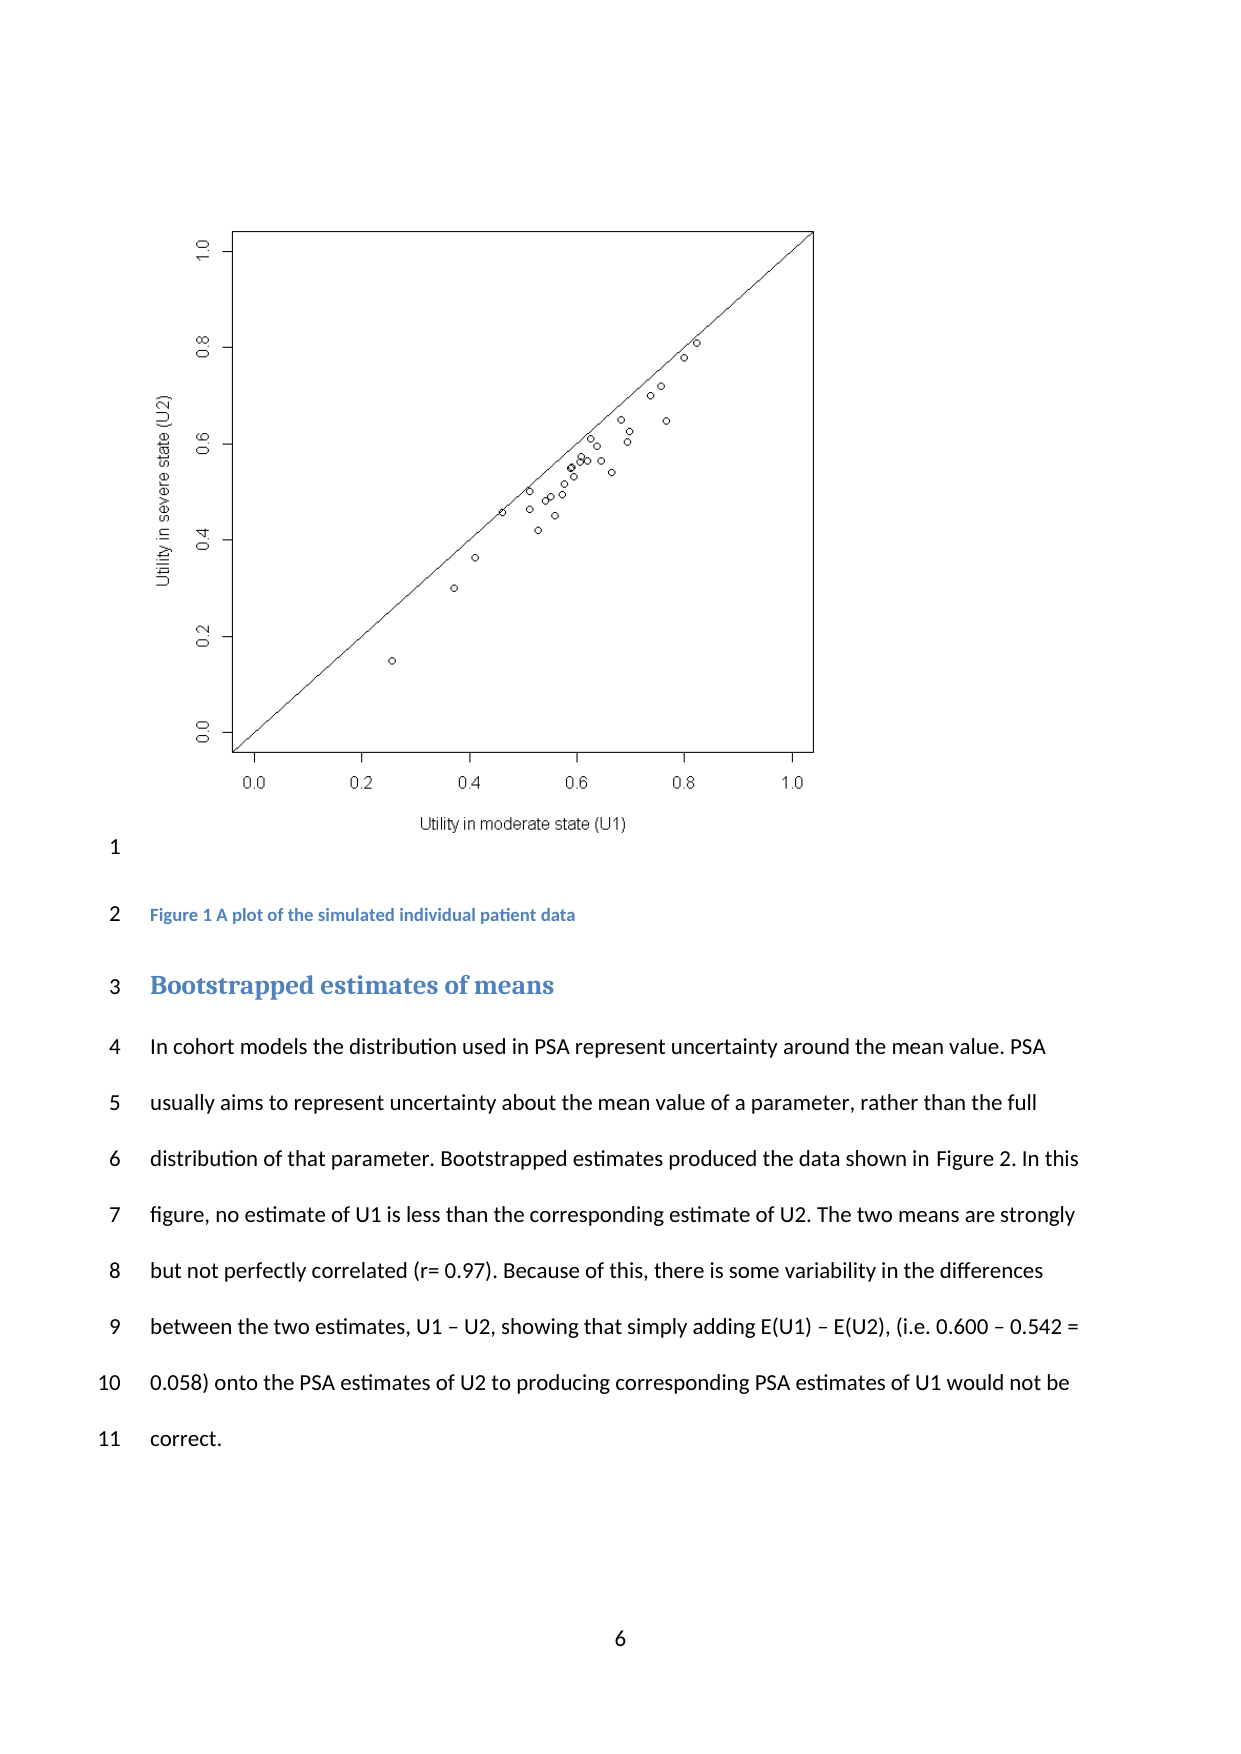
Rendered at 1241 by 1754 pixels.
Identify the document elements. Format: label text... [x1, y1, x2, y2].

text Figure 1 A plot of the simulated individual patient data [150, 903, 1090, 926]
picture [150, 150, 856, 855]
text In cohort models the distribution used in PSA represent uncertainty around the mean value. PSA usually aims to represent uncertainty about the mean value of a parameter, rather than the full distribution of that parameter. Bootstrapped estimates produced the data shown in . In this figure, no estimate of U1 is less than the corresponding estimate of U2. The two means are strongly but not perfectly correlated (r= 0.97). Because of this, there is some variability in the differences between the two estimates, U1 – U2, showing that simply adding E(U1) – E(U2), (i.e. 0.600 – 0.542 = 0.058) onto the PSA estimates of U2 to producing corresponding PSA estimates of U1 would not be correct. [150, 1032, 1090, 1452]
subtitle Bootstrapped estimates of means [150, 970, 1090, 1001]
